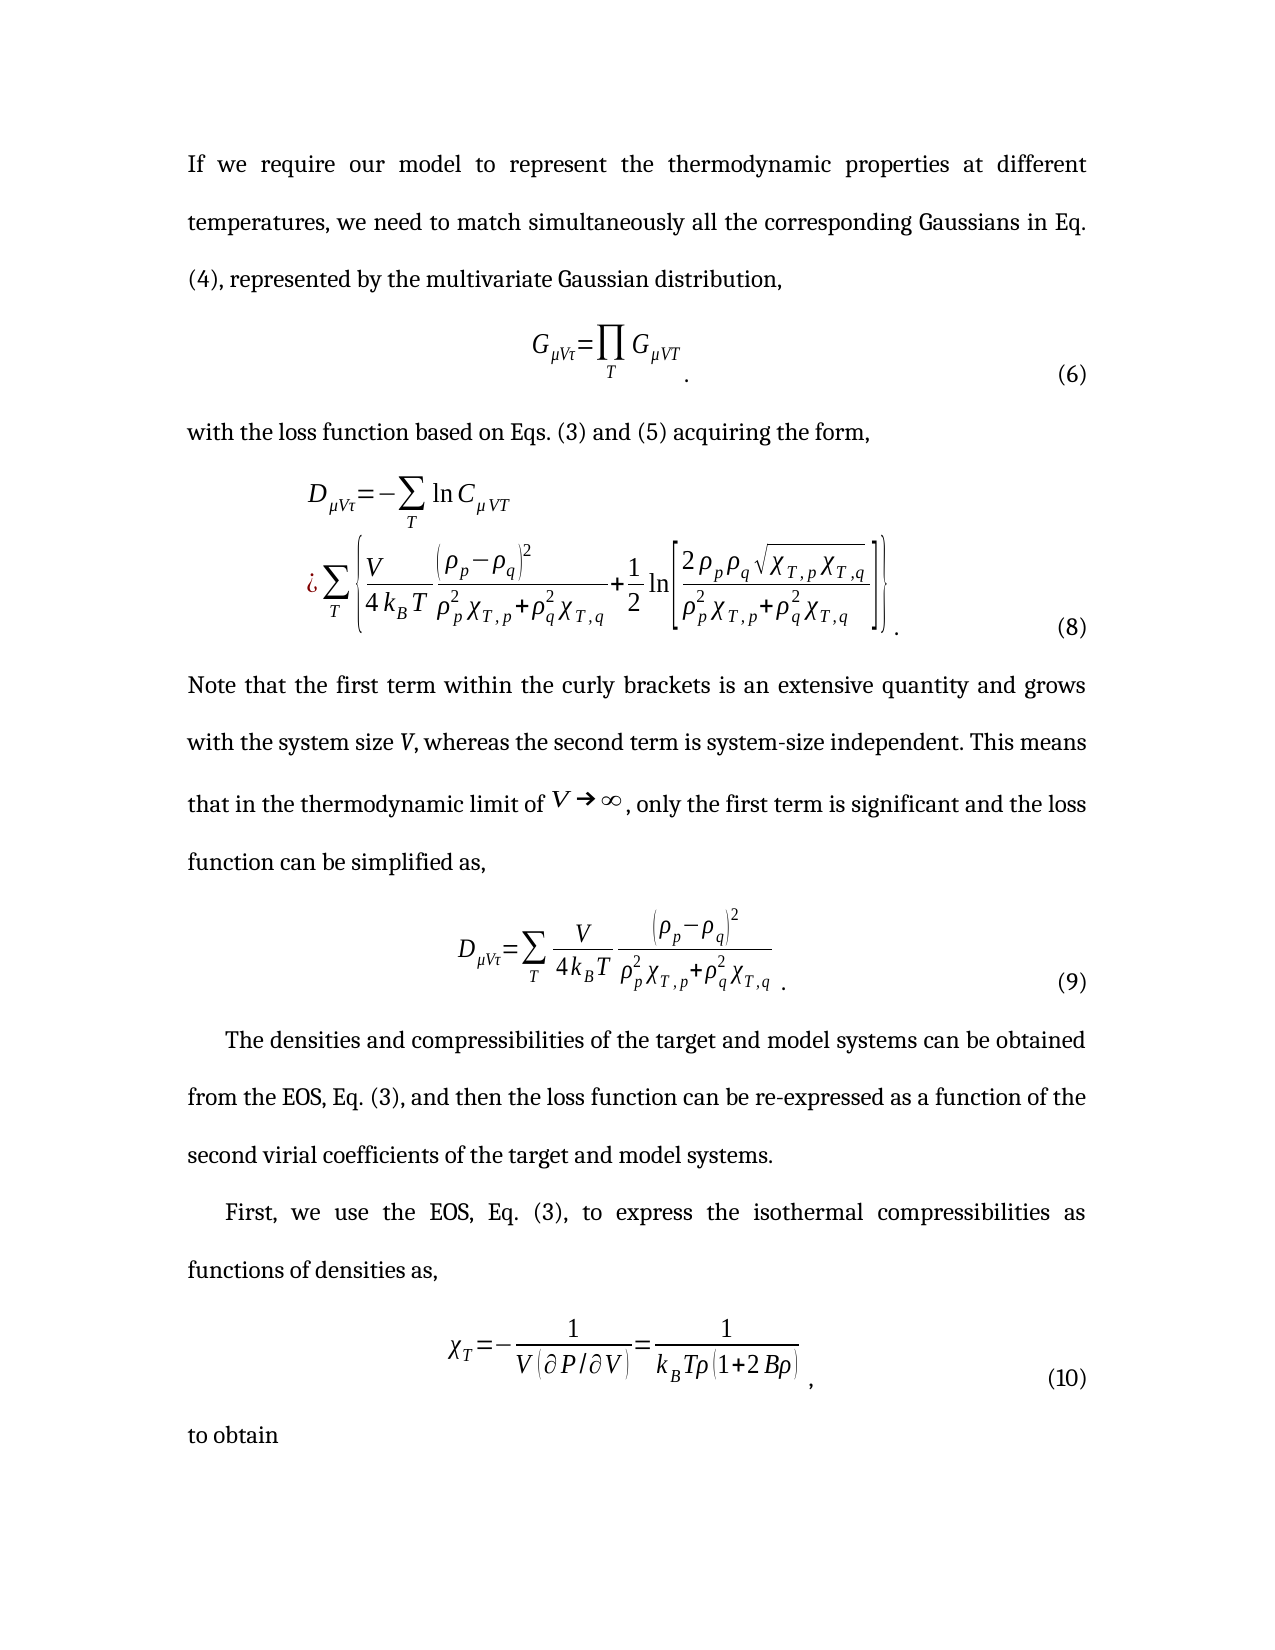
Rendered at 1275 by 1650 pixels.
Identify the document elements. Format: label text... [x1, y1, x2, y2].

text to obtain [187, 1421, 1087, 1450]
text First, we use the EOS, Eq. (3), to express the isothermal compressibilities as functions of densities as, [187, 1198, 1087, 1284]
text . (8) [187, 475, 1087, 642]
text , (10) [187, 1313, 1087, 1392]
text . (9) [187, 905, 1087, 997]
text . (6) [187, 322, 1087, 389]
text with the loss function based on Eqs. (3) and (5) acquiring the form, [187, 418, 1087, 447]
text If we require our model to represent the thermodynamic properties at different temperatures, we need to match simultaneously all the corresponding Gaussians in Eq. (4), represented by the multivariate Gaussian distribution, [187, 150, 1087, 294]
text Note that the first term within the curly brackets is an extensive quantity and grows with the system size V, whereas the second term is system-size independent. This means that in the thermodynamic limit of , only the first term is significant and the loss function can be simplified as, [187, 671, 1087, 877]
text The densities and compressibilities of the target and model systems can be obtained from the EOS, Eq. (3), and then the loss function can be re-expressed as a function of the second virial coefficients of the target and model systems. [187, 1026, 1087, 1169]
